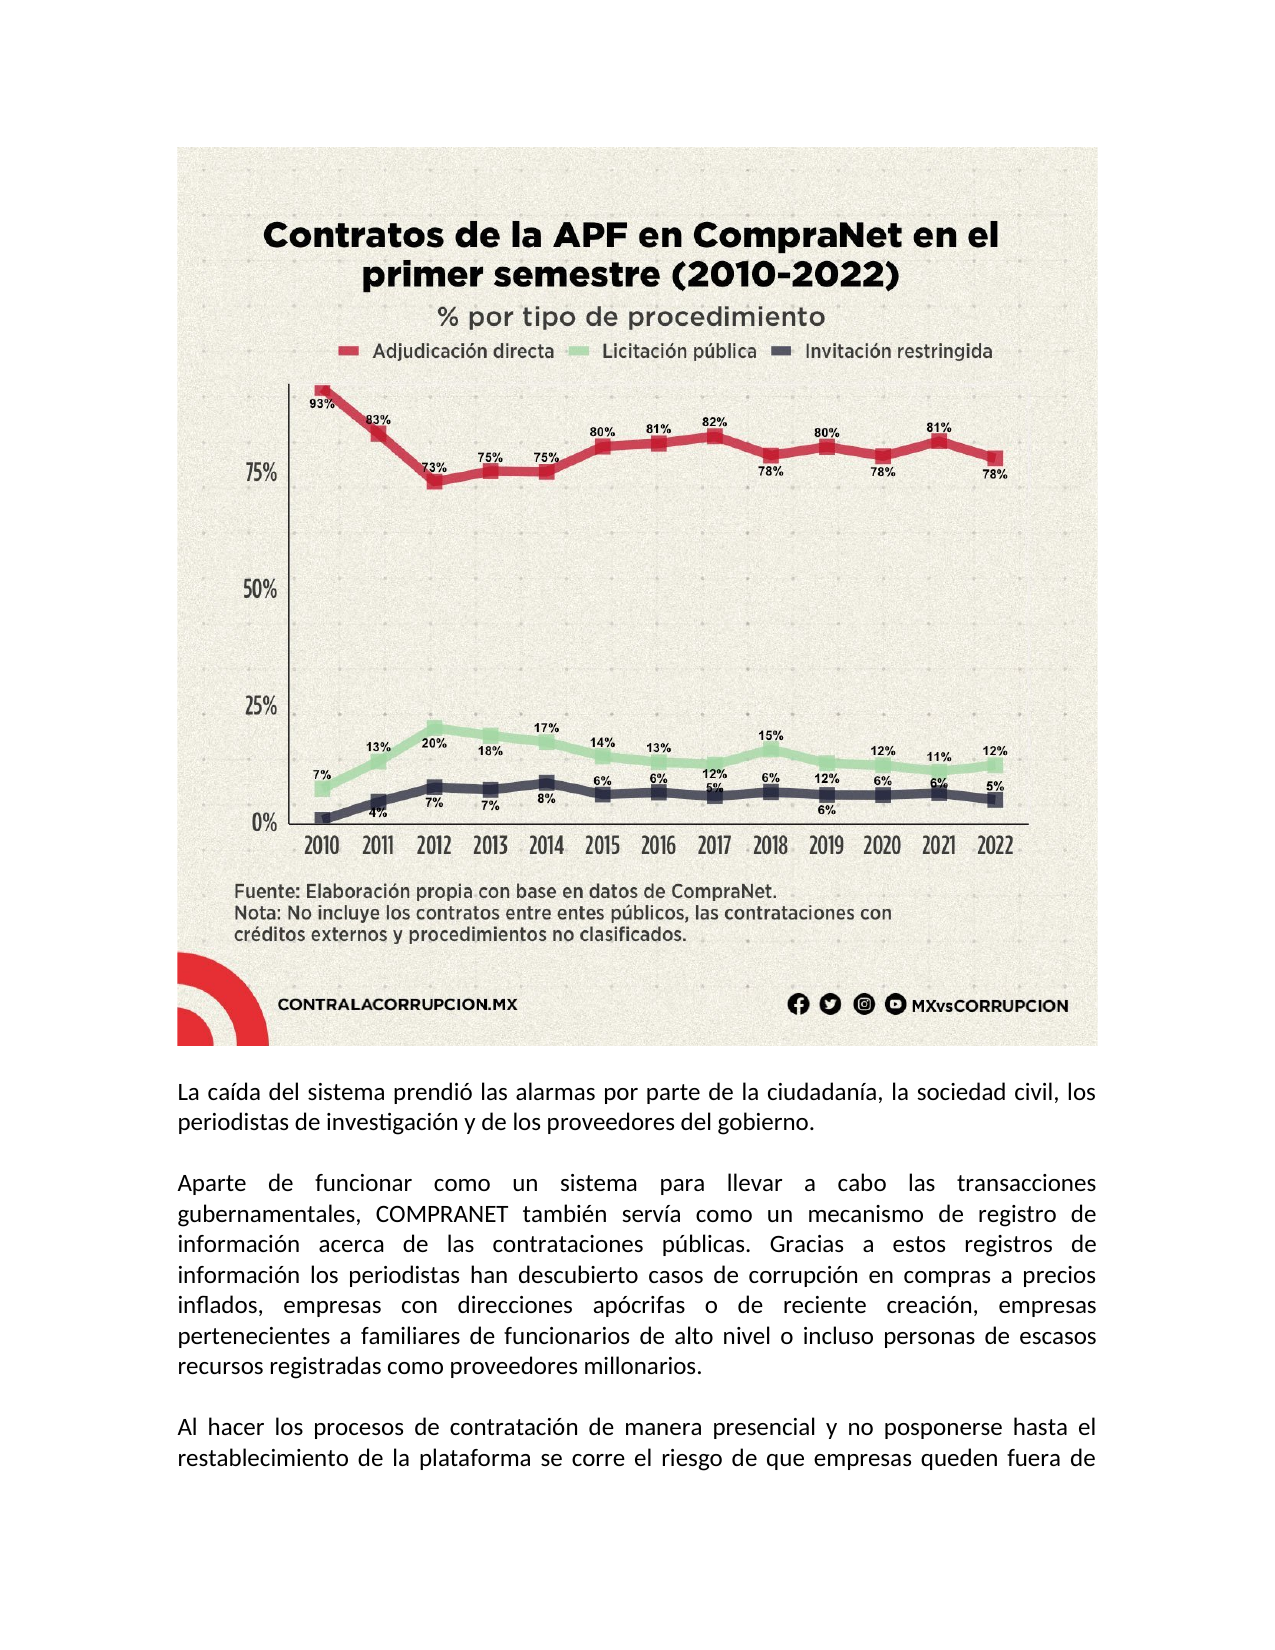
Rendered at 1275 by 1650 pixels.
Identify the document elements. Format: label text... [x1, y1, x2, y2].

text La caída del sistema prendió las alarmas por parte de la ciudadanía, la sociedad civil, los periodistas de investigación y de los proveedores del gobierno. [177, 1076, 1098, 1137]
picture [177, 147, 1098, 1046]
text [177, 1411, 1098, 1472]
text Aparte de funcionar como un sistema para llevar a cabo las transacciones gubernamentales, COMPRANET también servía como un mecanismo de registro de información acerca de las contrataciones públicas. Gracias a estos registros de información los periodistas han descubierto casos de corrupción en compras a precios inflados, empresas con direcciones apócrifas o de reciente creación, empresas pertenecientes a familiares de funcionarios de alto nivel o incluso personas de escasos recursos registradas como proveedores millonarios. [177, 1167, 1098, 1381]
